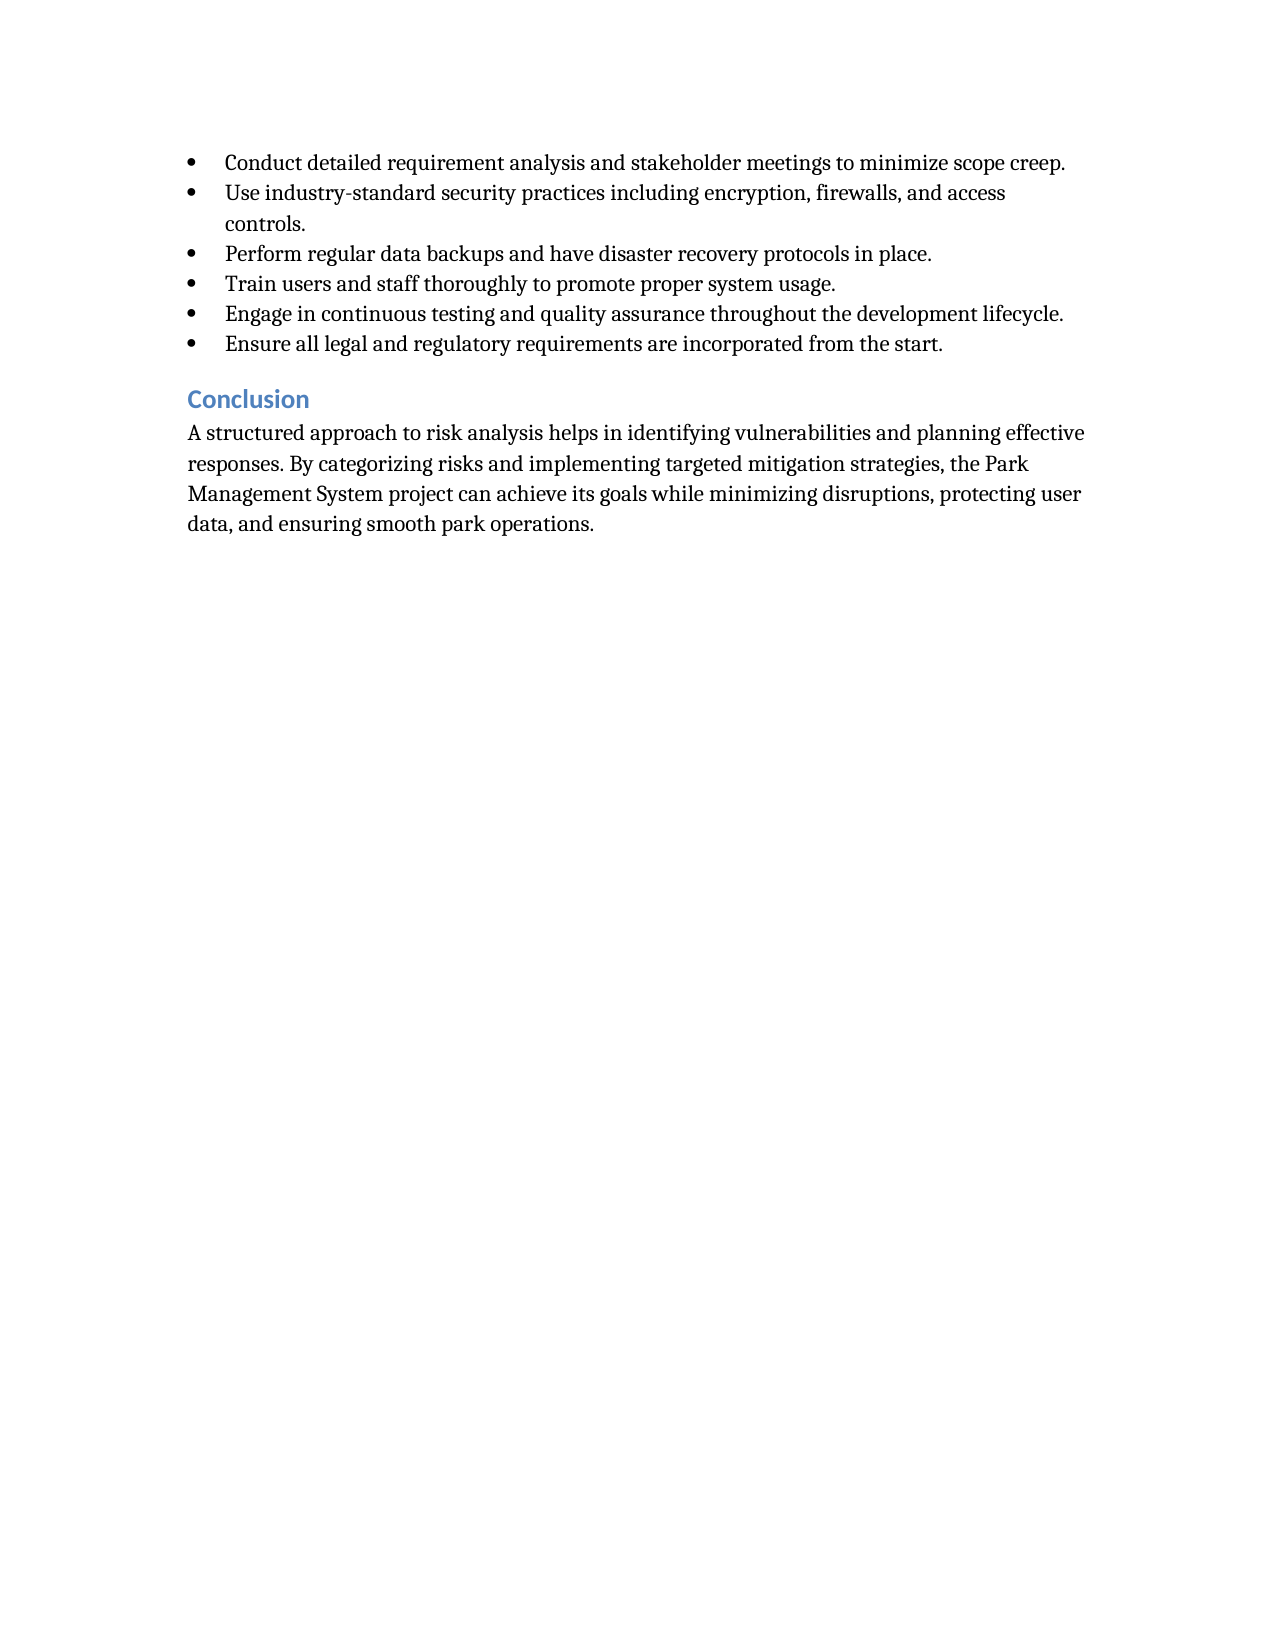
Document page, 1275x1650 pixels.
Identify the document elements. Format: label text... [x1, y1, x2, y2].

subtitle Conclusion [187, 382, 1087, 415]
list Perform regular data backups and have disaster recovery protocols in place. [187, 241, 1087, 267]
list Train users and staff thoroughly to promote proper system usage. [187, 271, 1087, 297]
list Use industry-standard security practices including encryption, firewalls, and access controls. [187, 180, 1087, 237]
list Ensure all legal and regulatory requirements are incorporated from the start. [187, 331, 1087, 358]
list Engage in continuous testing and quality assurance throughout the development lifecycle. [187, 301, 1087, 327]
list Conduct detailed requirement analysis and stakeholder meetings to minimize scope creep. [187, 150, 1087, 176]
text A structured approach to risk analysis helps in identifying vulnerabilities and planning effective responses. By categorizing risks and implementing targeted mitigation strategies, the Park Management System project can achieve its goals while minimizing disruptions, protecting user data, and ensuring smooth park operations. [187, 420, 1087, 537]
